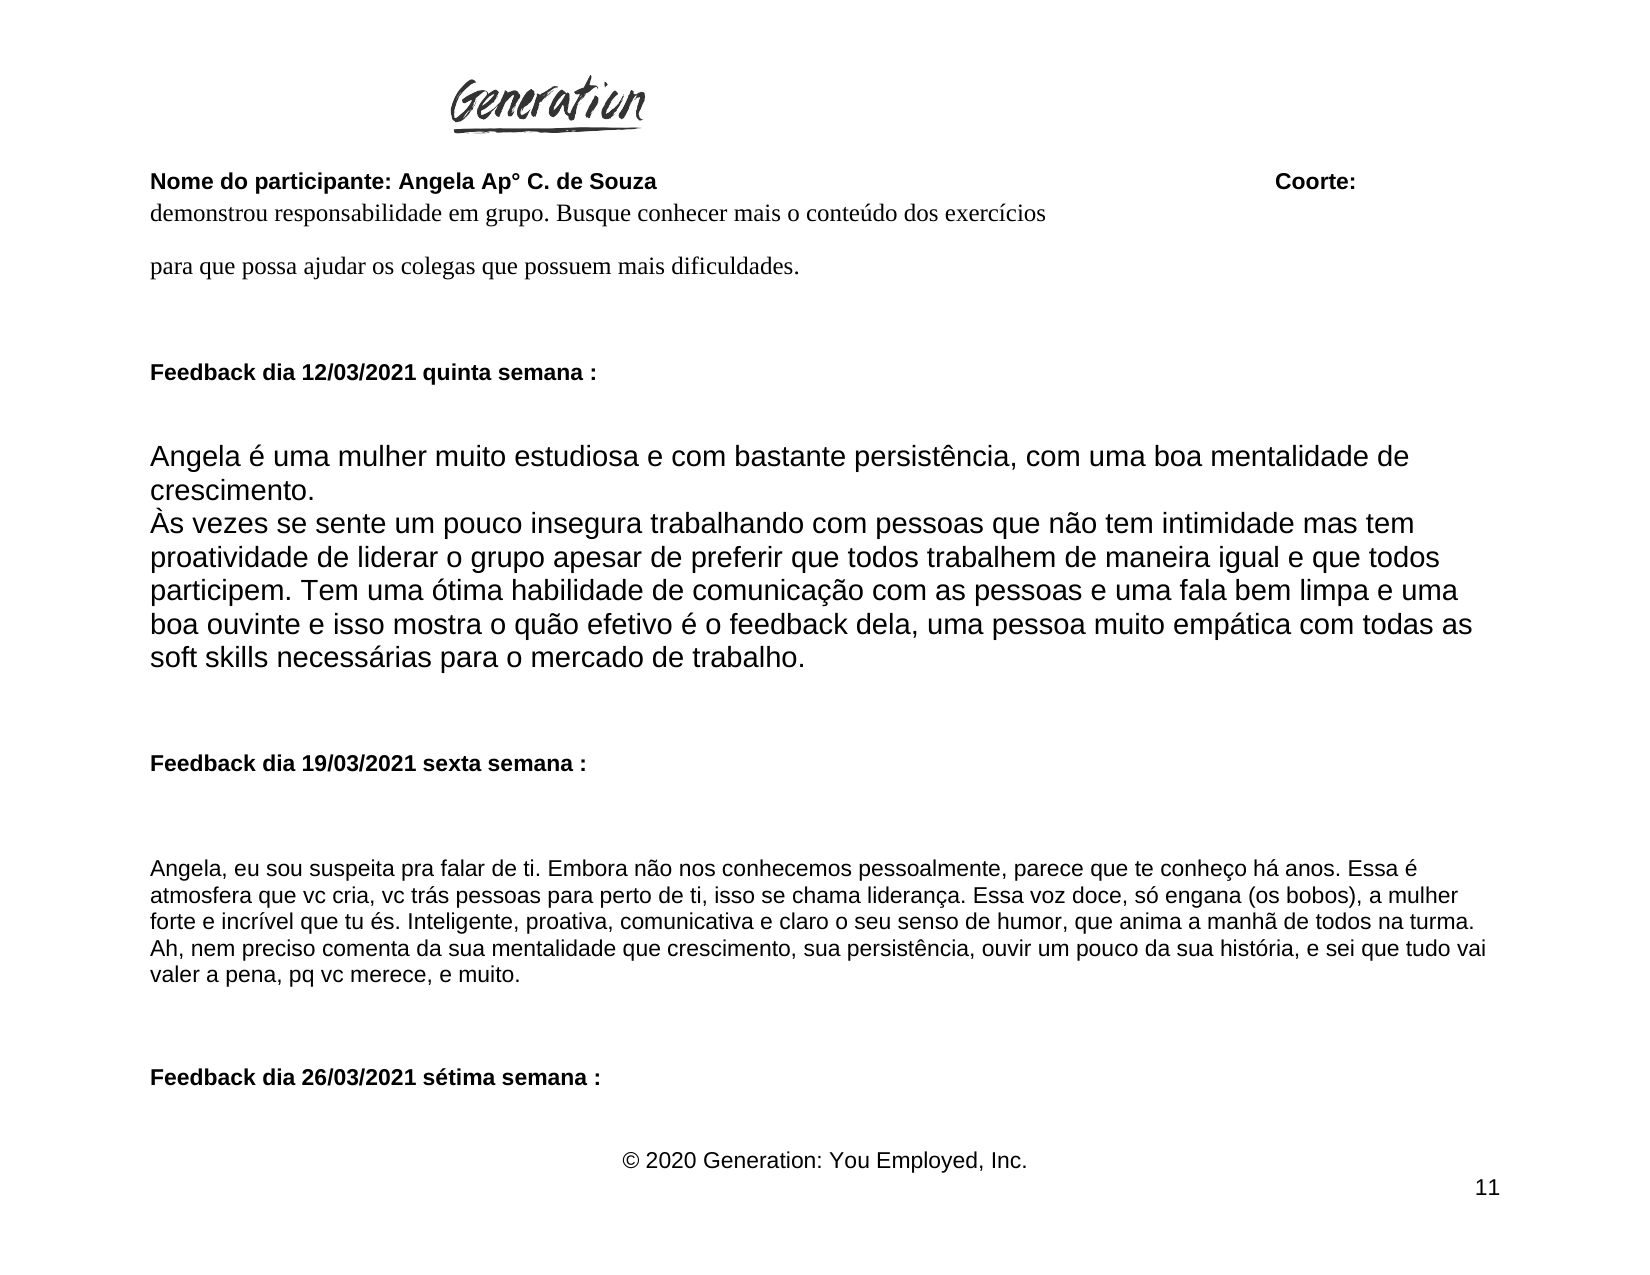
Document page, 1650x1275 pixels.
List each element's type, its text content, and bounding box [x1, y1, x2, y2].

text para que possa ajudar os colegas que possuem mais dificuldades. [150, 252, 1500, 280]
text Feedback dia 26/03/2021 sétima semana : [150, 1063, 1500, 1090]
text Angela, eu sou suspeita pra falar de ti. Embora não nos conhecemos pessoalmente, parece que te conheço há anos. Essa é atmosfera que vc cria, vc trás pessoas para perto de ti, isso se chama liderança. Essa voz doce, só engana (os bobos), a mulher forte e incrível que tu és. Inteligente, proativa, comunicativa e claro o seu senso de humor, que anima a manhã de todos na turma. Ah, nem preciso comenta da sua mentalidade que crescimento, sua persistência, ouvir um pouco da sua história, e sei que tudo vai valer a pena, pq vc merece, e muito. [150, 855, 1500, 987]
text Às vezes se sente um pouco insegura trabalhando com pessoas que não tem intimidade mas tem proatividade de liderar o grupo apesar de preferir que todos trabalhem de maneira igual e que todos participem. Tem uma ótima habilidade de comunicação com as pessoas e uma fala bem limpa e uma boa ouvinte e isso mostra o quão efetivo é o feedback dela, uma pessoa muito empática com todas as soft skills necessárias para o mercado de trabalho. [150, 506, 1500, 674]
text Feedback dia 12/03/2021 quinta semana : [150, 359, 1500, 385]
text demonstrou responsabilidade em grupo. Busque conhecer mais o conteúdo dos exercícios [150, 198, 1500, 227]
picture [450, 75, 646, 134]
text Angela é uma mulher muito estudiosa e com bastante persistência, com uma boa mentalidade de crescimento. [150, 439, 1500, 506]
text Feedback dia 19/03/2021 sexta semana : [150, 750, 1500, 777]
